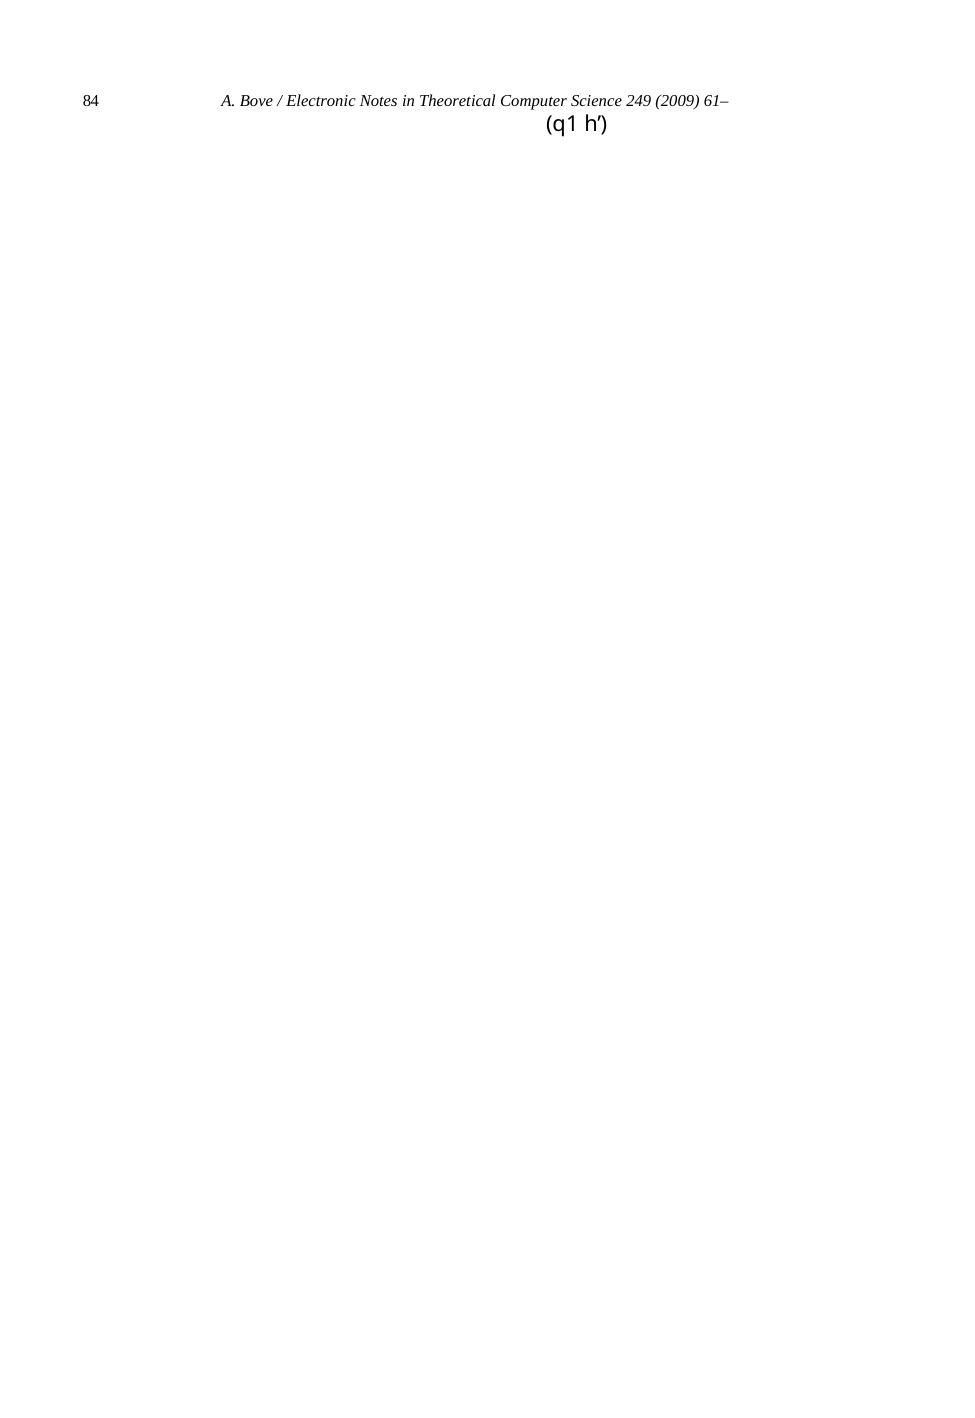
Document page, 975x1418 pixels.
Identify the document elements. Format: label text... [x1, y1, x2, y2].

text (q1 h’) [546, 108, 917, 137]
